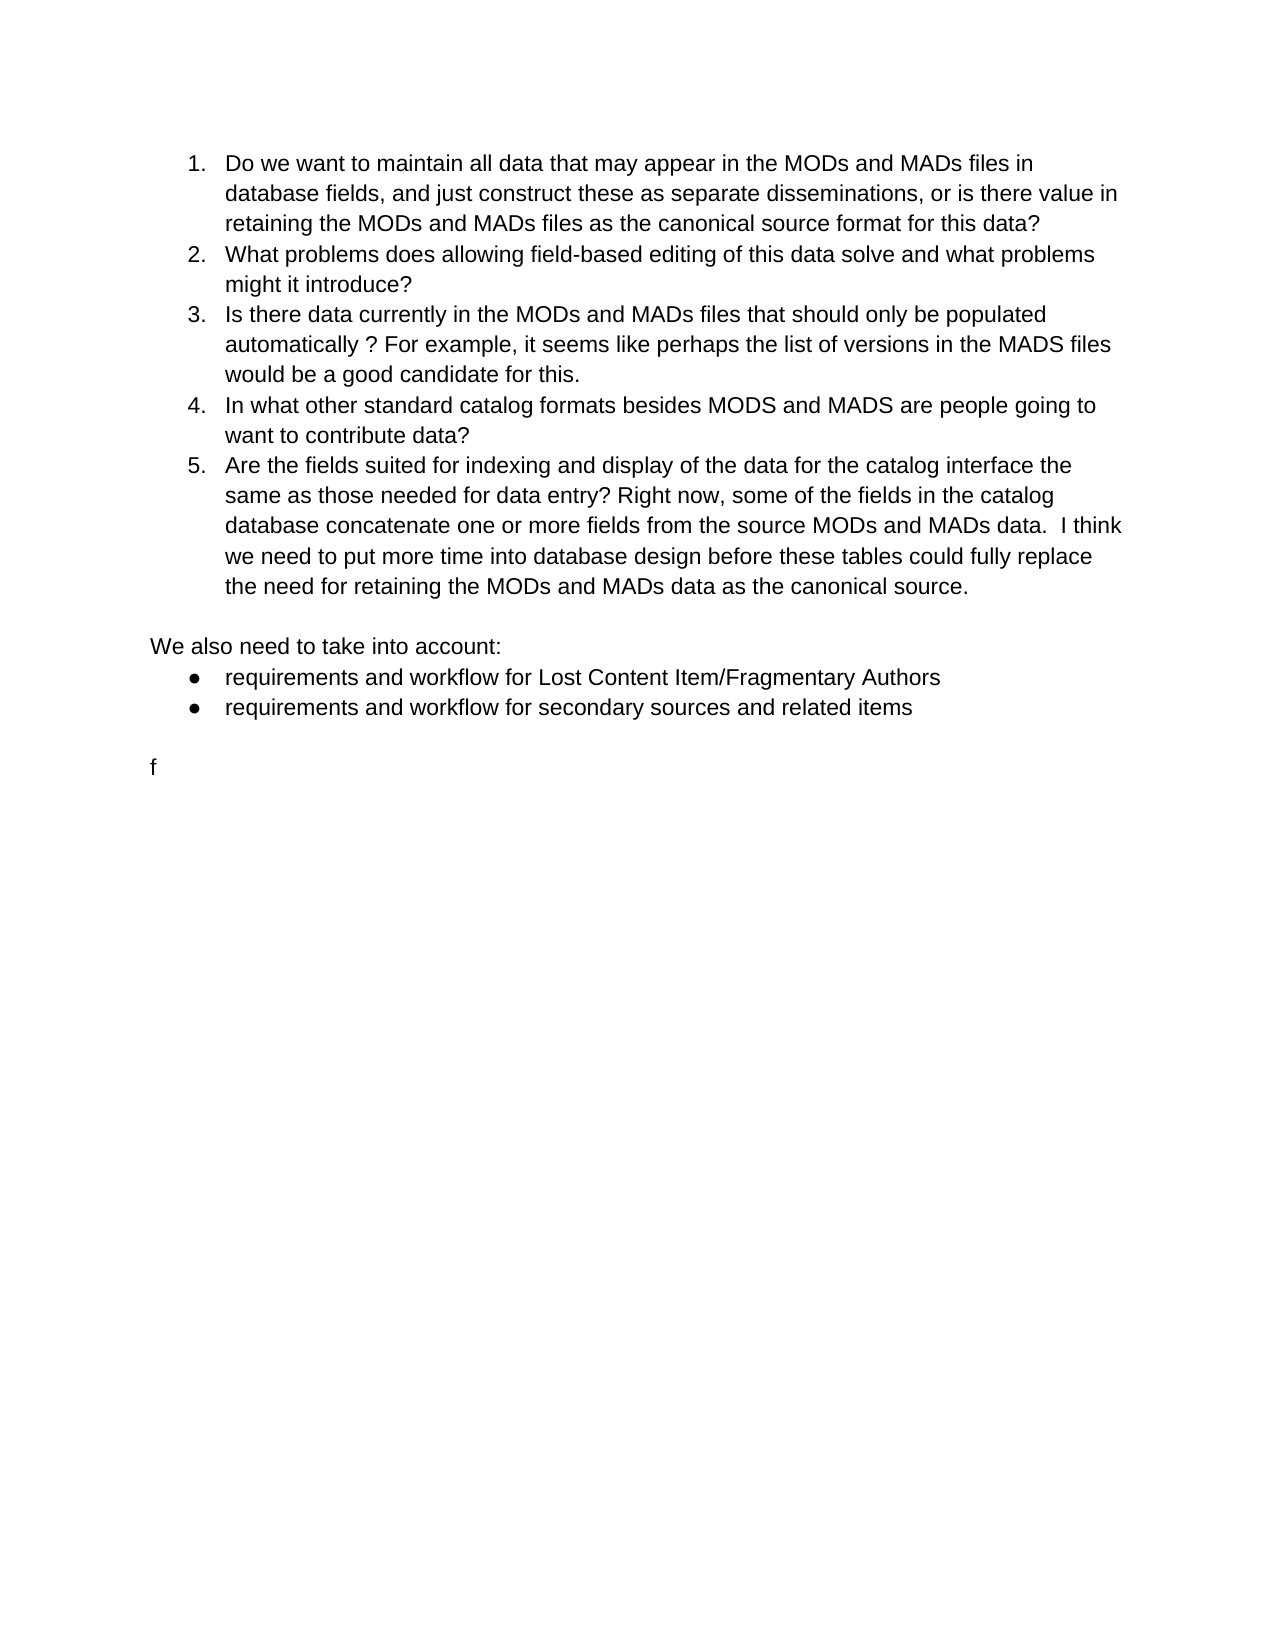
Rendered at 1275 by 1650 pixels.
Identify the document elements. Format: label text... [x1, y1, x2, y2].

list Are the fields suited for indexing and display of the data for the catalog interface the same as those needed for data entry? Right now, some of the fields in the catalog database concatenate one or more fields from the source MODs and MADs data. I think we need to put more time into database design before these tables could fully replace the need for retaining the MODs and MADs data as the canonical source. [187, 452, 1125, 599]
list Is there data currently in the MODs and MADs files that should only be populated automatically ? For example, it seems like perhaps the list of versions in the MADS files would be a good candidate for this. [187, 301, 1125, 388]
text We also need to take into account: [150, 633, 1125, 660]
list requirements and workflow for Lost Content Item/Fragmentary Authors [187, 663, 1125, 690]
list In what other standard catalog formats besides MODS and MADS are people going to want to contribute data? [187, 392, 1125, 448]
list Do we want to maintain all data that may appear in the MODs and MADs files in database fields, and just construct these as separate disseminations, or is there value in retaining the MODs and MADs files as the canonical source format for this data? [187, 150, 1125, 237]
text f [150, 754, 1125, 781]
list What problems does allowing field-based editing of this data solve and what problems might it introduce? [187, 241, 1125, 297]
list requirements and workflow for secondary sources and related items [187, 694, 1125, 720]
